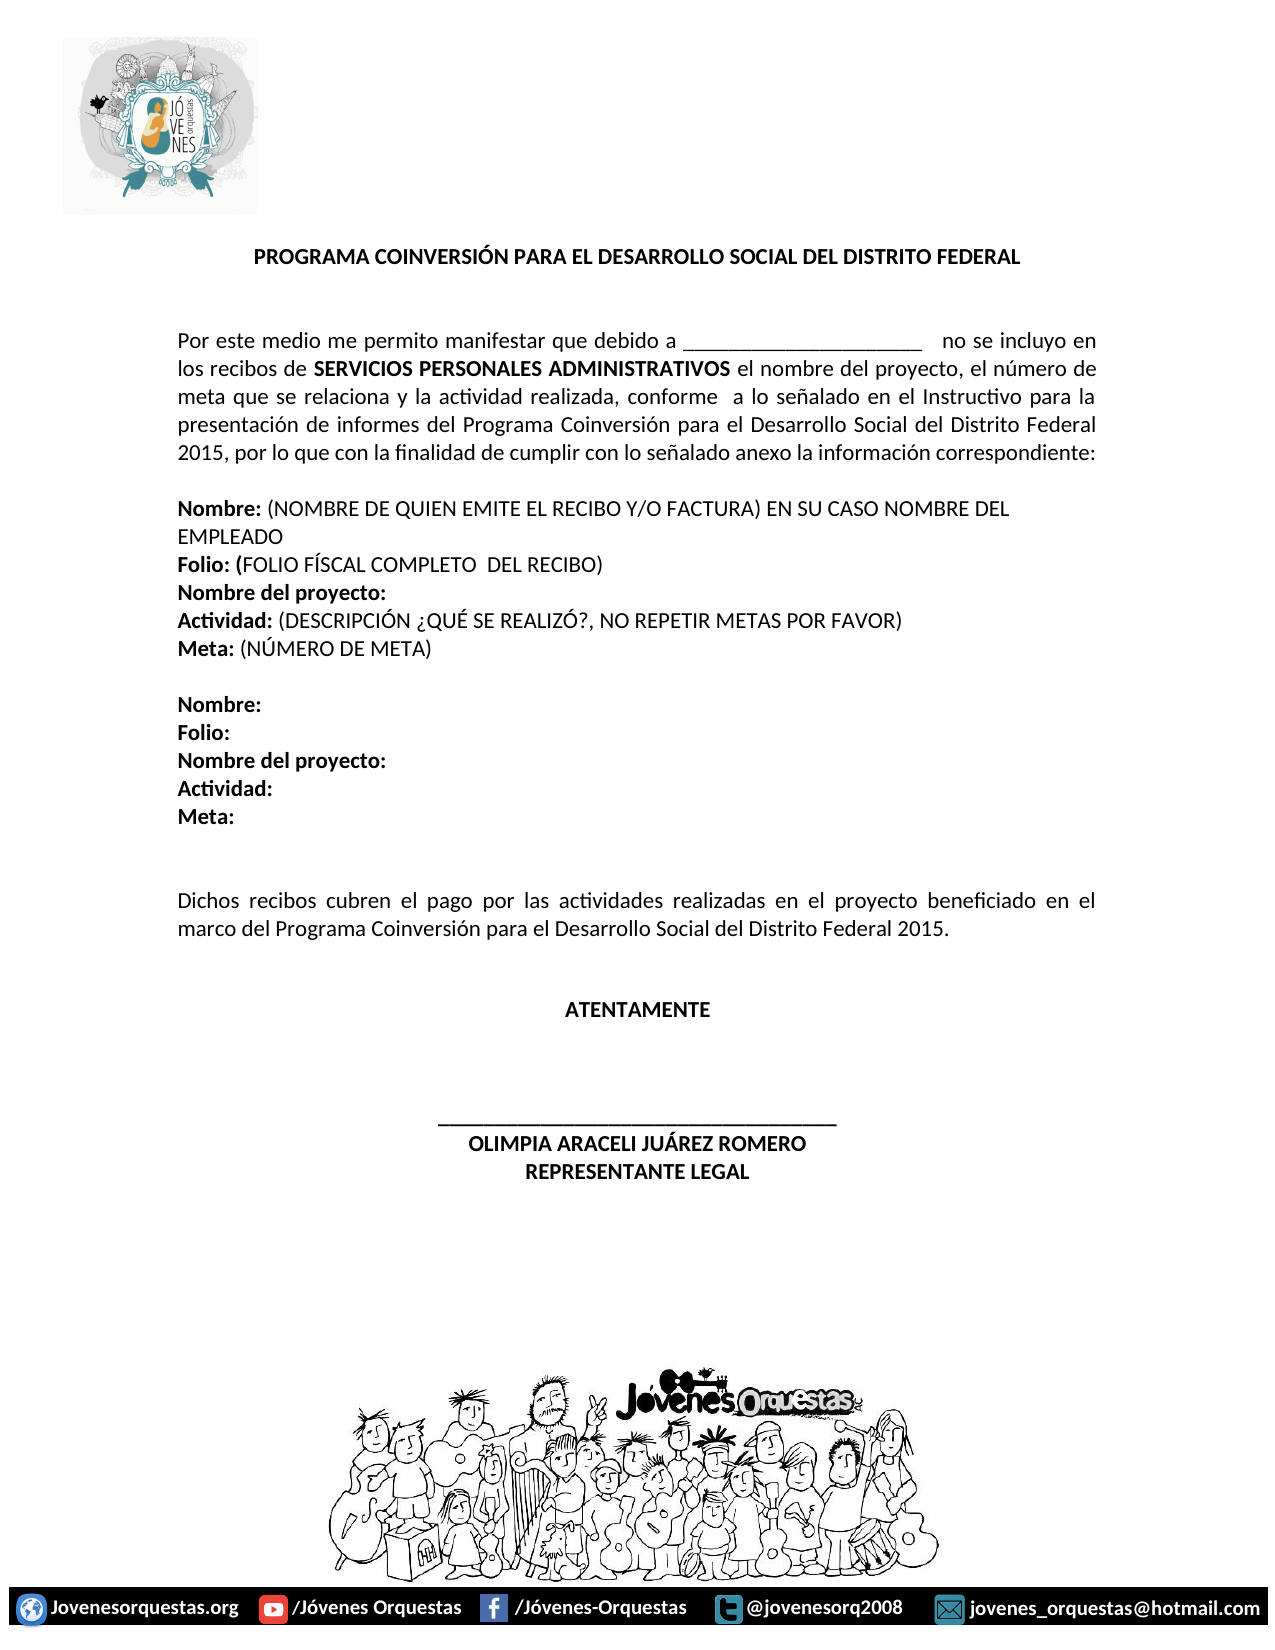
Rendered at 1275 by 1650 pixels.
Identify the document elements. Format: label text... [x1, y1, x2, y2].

text REPRESENTANTE LEGAL [177, 1157, 1098, 1186]
text Actividad: [177, 774, 1098, 802]
text Folio: (FOLIO FÍSCAL COMPLETO DEL RECIBO) [177, 550, 1098, 578]
text Nombre del proyecto: [177, 578, 1098, 606]
text OLIMPIA ARACELI JUÁREZ ROMERO [177, 1129, 1098, 1157]
text ___________________________________ [177, 1101, 1098, 1129]
picture [480, 1594, 508, 1622]
text Actividad: (DESCRIPCIÓN ¿QUÉ SE REALIZÓ?, NO REPETIR METAS POR FAVOR) [177, 606, 1098, 634]
text Nombre del proyecto: [177, 746, 1098, 774]
text Folio: [177, 718, 1098, 746]
text Dichos recibos cubren el pago por las actividades realizadas en el proyecto beneficiado en el marco del Programa Coinversión para el Desarrollo Social del Distrito Federal 2015. [177, 886, 1098, 942]
picture [14, 1593, 49, 1629]
text Meta: (NÚMERO DE META) [177, 634, 1098, 662]
text Nombre: (NOMBRE DE QUIEN EMITE EL RECIBO Y/O FACTURA) EN SU CASO NOMBRE DEL EMPLEADO [177, 494, 1098, 550]
picture [256, 1592, 290, 1626]
text PROGRAMA COINVERSIÓN PARA EL DESARROLLO SOCIAL DEL DISTRITO FEDERAL [177, 242, 1098, 270]
text Meta: [177, 802, 1098, 830]
text ATENTAMENTE [177, 995, 1098, 1023]
text Nombre: [177, 690, 1098, 718]
picture [63, 37, 258, 215]
text Por este medio me permito manifestar que debido a _____________________ no se incluyo en los recibos de SERVICIOS PERSONALES ADMINISTRATIVOS el nombre del proyecto, el número de meta que se relaciona y la actividad realizada, conforme a lo señalado en el Instructivo para la presentación de informes del Programa Coinversión para el Desarrollo Social del Distrito Federal 2015, por lo que con la finalidad de cumplir con lo señalado anexo la información correspondiente: [177, 326, 1098, 466]
